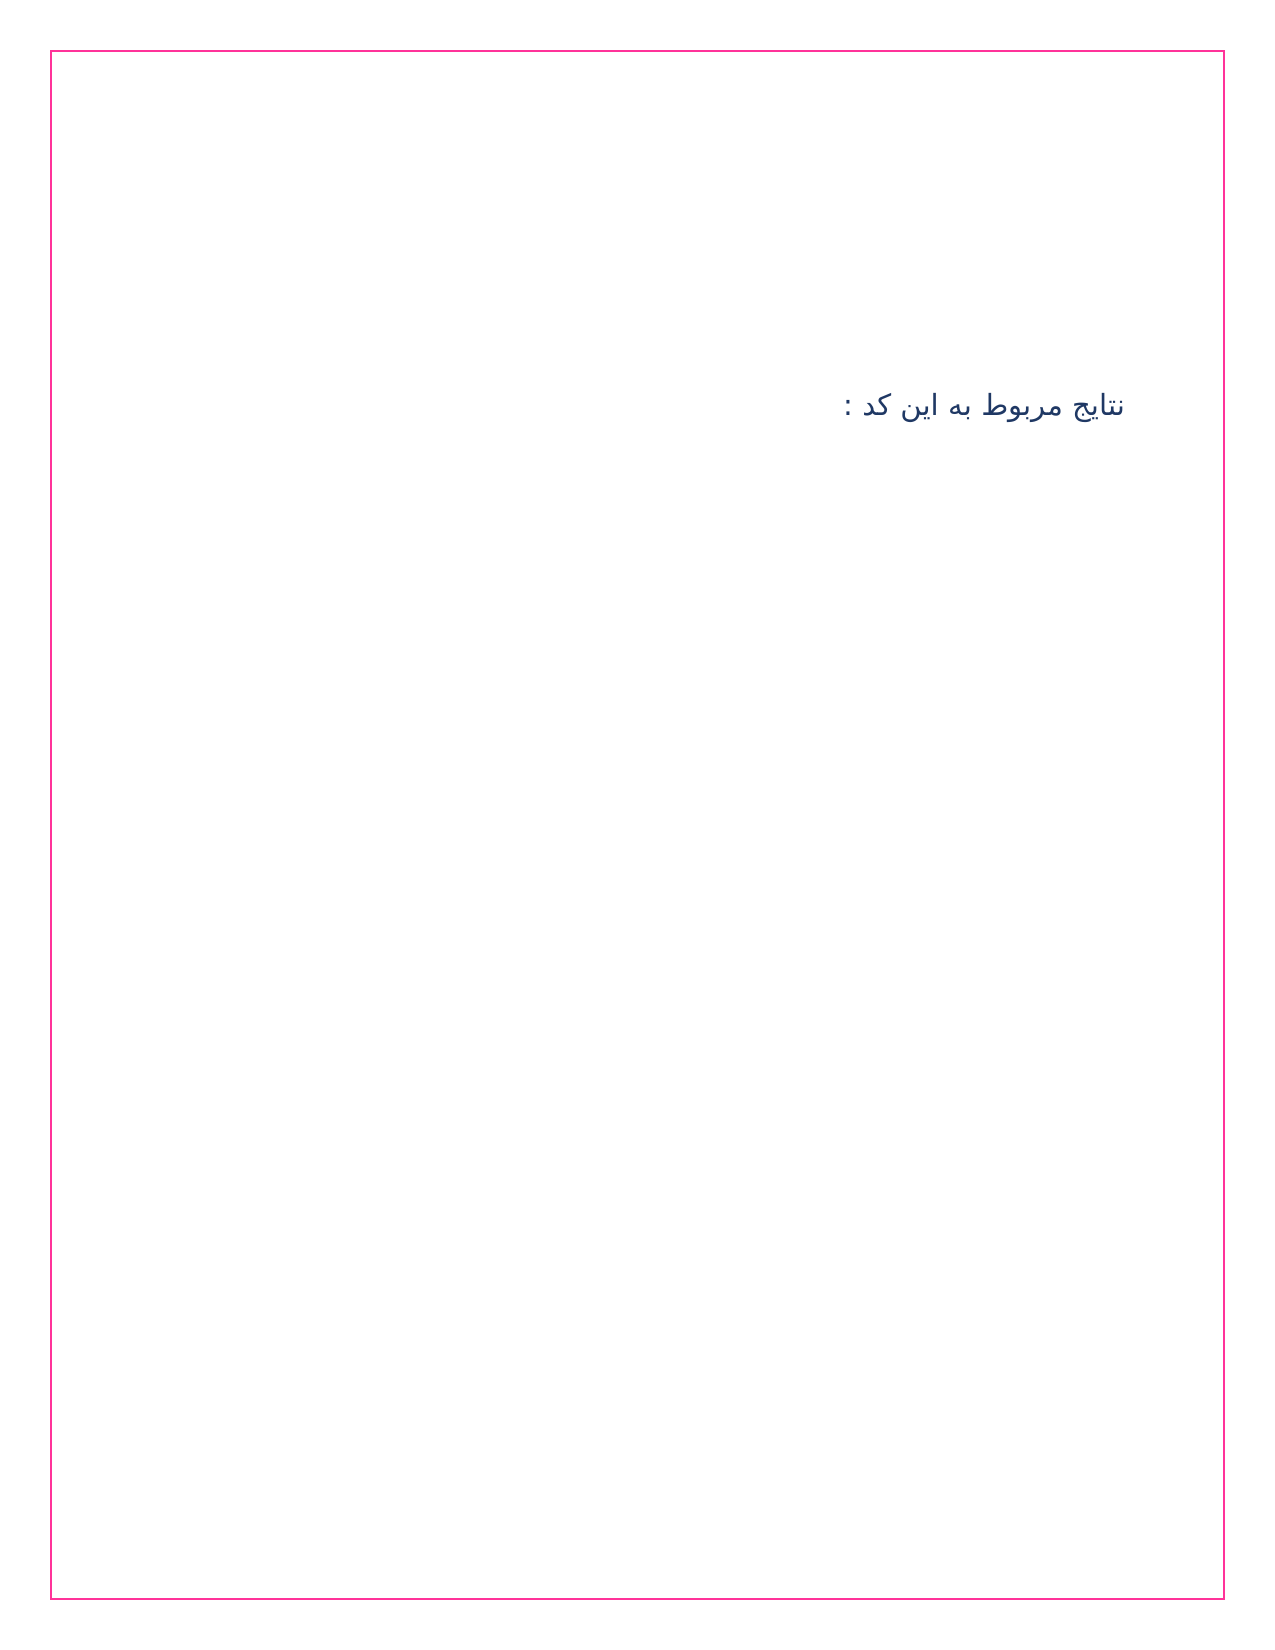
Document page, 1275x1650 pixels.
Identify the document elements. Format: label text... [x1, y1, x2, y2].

text نتایج مربوط به این کد : [150, 388, 1125, 422]
